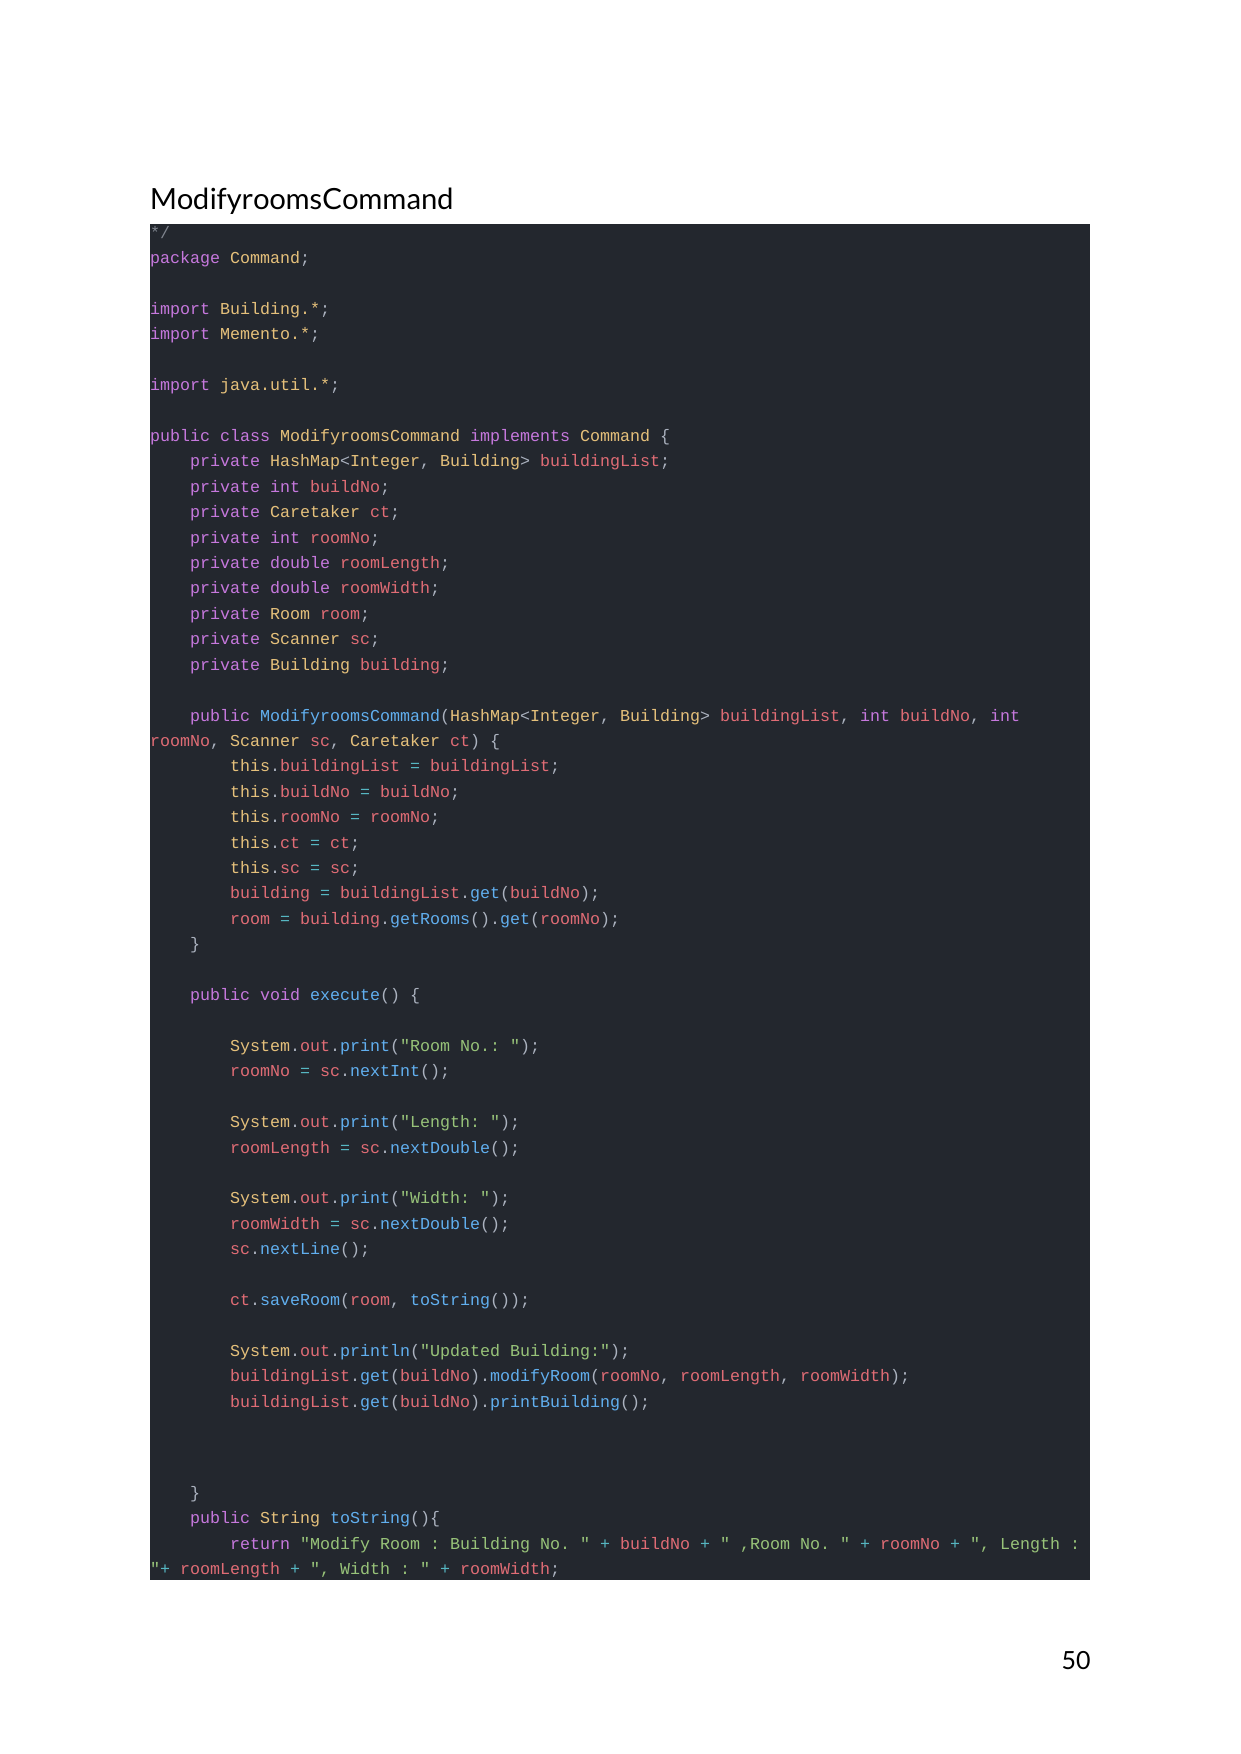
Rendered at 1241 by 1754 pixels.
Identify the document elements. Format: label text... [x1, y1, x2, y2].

text private Caretaker ct; [150, 504, 1090, 523]
text room = building.getRooms().get(roomNo); [150, 911, 1090, 929]
text System.out.print("Length: "); [150, 1114, 1090, 1133]
subtitle ModifyroomsCommand [150, 181, 1090, 216]
text private Building building; [150, 656, 1090, 675]
text buildingList.get(buildNo).printBuilding(); [150, 1393, 1090, 1412]
text this.ct = ct; [150, 834, 1090, 853]
text this.buildNo = buildNo; [150, 783, 1090, 802]
text private Scanner sc; [150, 631, 1090, 650]
text */ [150, 224, 1090, 243]
text building = buildingList.get(buildNo); [150, 885, 1090, 904]
text private Room room; [150, 606, 1090, 624]
text public class ModifyroomsCommand implements Command { [150, 428, 1090, 446]
text System.out.print("Width: "); [150, 1190, 1090, 1209]
text import java.util.*; [150, 377, 1090, 396]
text private HashMap<Integer, Building> buildingList; [150, 453, 1090, 472]
text private int roomNo; [150, 529, 1090, 548]
text roomNo = sc.nextInt(); [150, 1063, 1090, 1082]
text ct.saveRoom(room, toString()); [150, 1292, 1090, 1311]
text import Memento.*; [150, 326, 1090, 345]
text private double roomWidth; [150, 580, 1090, 599]
text System.out.println("Updated Building:"); [150, 1343, 1090, 1361]
text public String toString(){ [150, 1510, 1090, 1529]
text return "Modify Room : Building No. " + buildNo + " ,Room No. " + roomNo + ", Length : "+ roomLength + ", Width : " + roomWidth; [150, 1536, 1090, 1580]
text package Command; [150, 250, 1090, 268]
text public void execute() { [150, 987, 1090, 1006]
text this.sc = sc; [150, 860, 1090, 878]
text public ModifyroomsCommand(HashMap<Integer, Building> buildingList, int buildNo, int roomNo, Scanner sc, Caretaker ct) { [150, 707, 1090, 751]
text this.roomNo = roomNo; [150, 809, 1090, 828]
text } [150, 1485, 1090, 1503]
text roomLength = sc.nextDouble(); [150, 1139, 1090, 1158]
text this.buildingList = buildingList; [150, 758, 1090, 777]
text buildingList.get(buildNo).modifyRoom(roomNo, roomLength, roomWidth); [150, 1368, 1090, 1387]
text import Building.*; [150, 301, 1090, 319]
text sc.nextLine(); [150, 1241, 1090, 1260]
text } [150, 936, 1090, 955]
text private int buildNo; [150, 478, 1090, 497]
text private double roomLength; [150, 555, 1090, 573]
text System.out.print("Room No.: "); [150, 1038, 1090, 1056]
text roomWidth = sc.nextDouble(); [150, 1216, 1090, 1234]
